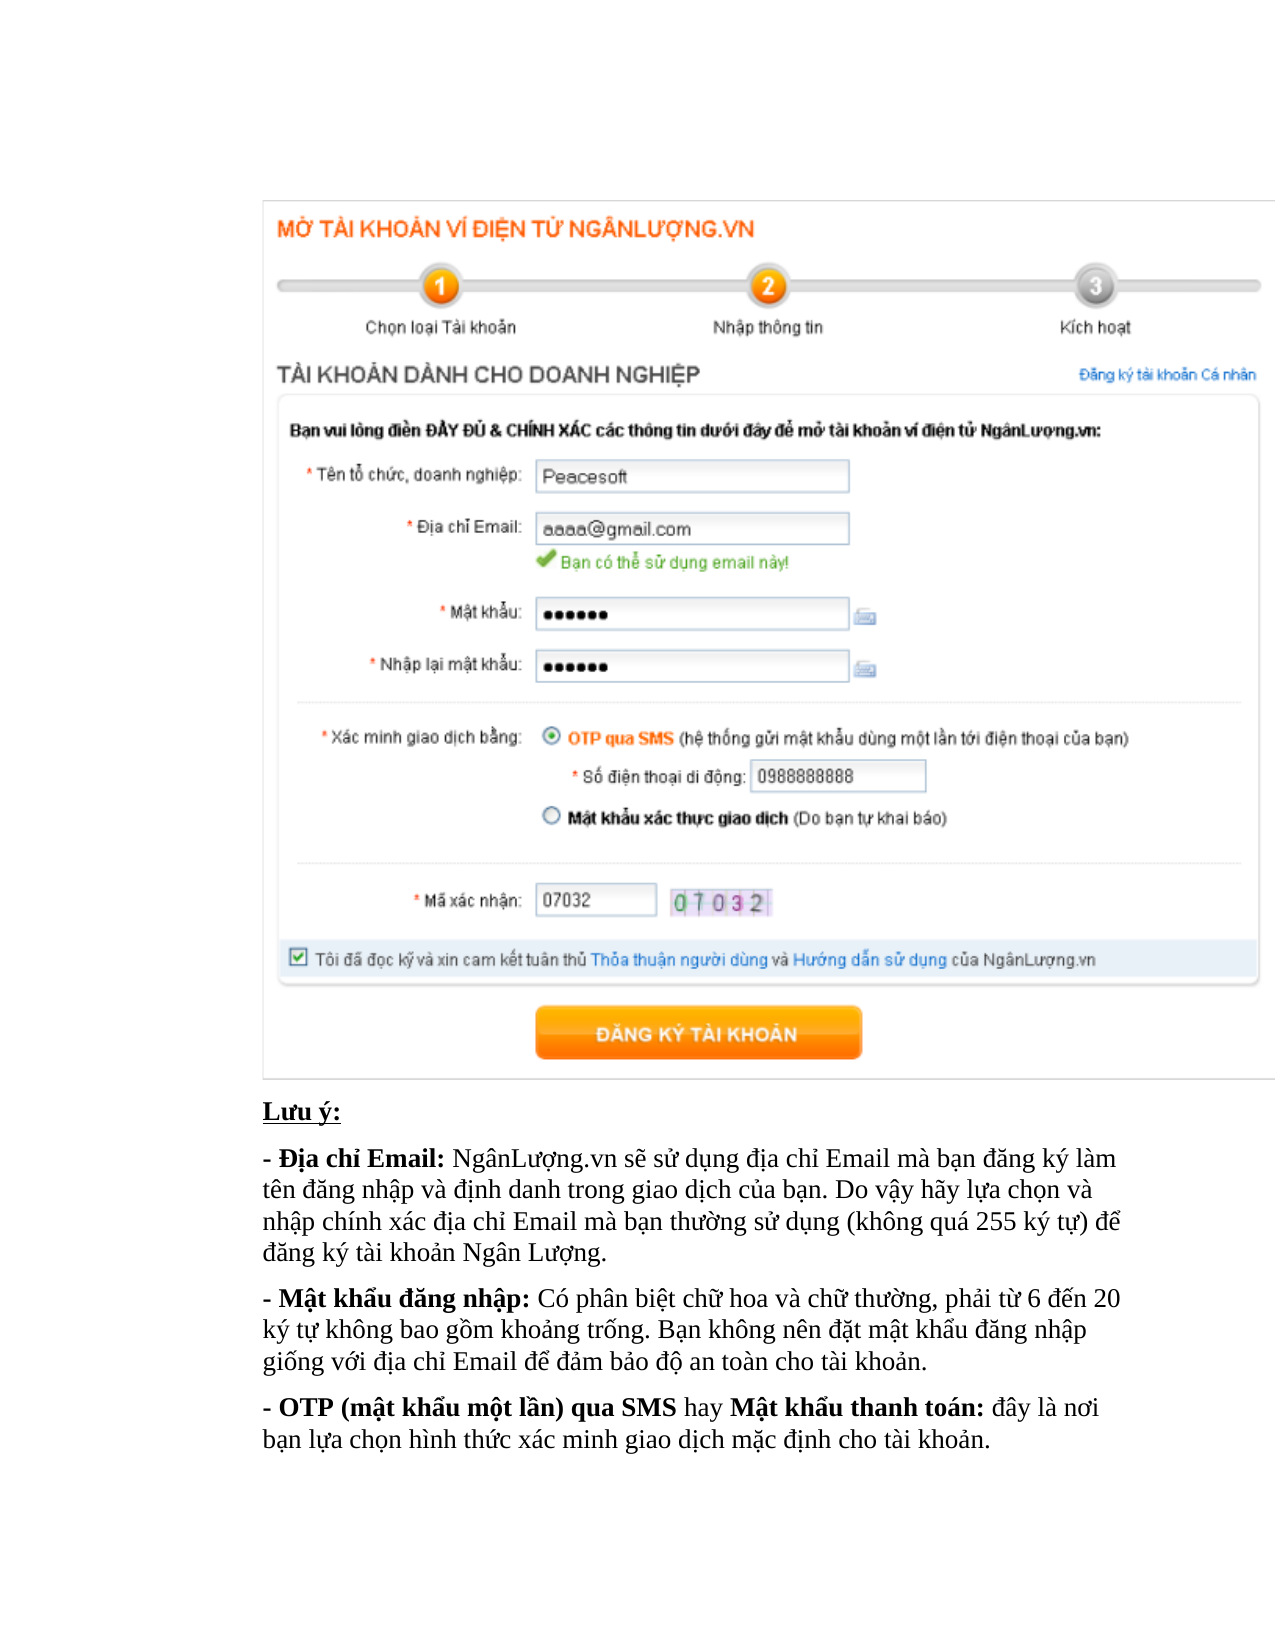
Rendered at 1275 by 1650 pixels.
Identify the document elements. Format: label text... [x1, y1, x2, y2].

text Lưu ý: [262, 1096, 1125, 1127]
text - Mật khẩu đăng nhập: Có phân biệt chữ hoa và chữ thường, phải từ 6 đến 20 ký tự không bao gồm khoảng trống. Bạn không nên đặt mật khẩu đăng nhập giống với địa chỉ Email để đảm bảo độ an toàn cho tài khoản. [262, 1282, 1125, 1376]
text - OTP (mật khẩu một lần) qua SMS hay Mật khẩu thanh toán: đây là nơi bạn lựa chọn hình thức xác minh giao dịch mặc định cho tài khoản. [262, 1392, 1125, 1454]
text - Địa chỉ Email: NgânLượng.vn sẽ sử dụng địa chỉ Email mà bạn đăng ký làm tên đăng nhập và định danh trong giao dịch của bạn. Do vậy hãy lựa chọn và nhập chính xác địa chỉ Email mà bạn thường sử dụng (không quá 255 ký tự) để đăng ký tài khoản Ngân Lượng. [262, 1142, 1125, 1267]
picture [262, 200, 1275, 1080]
